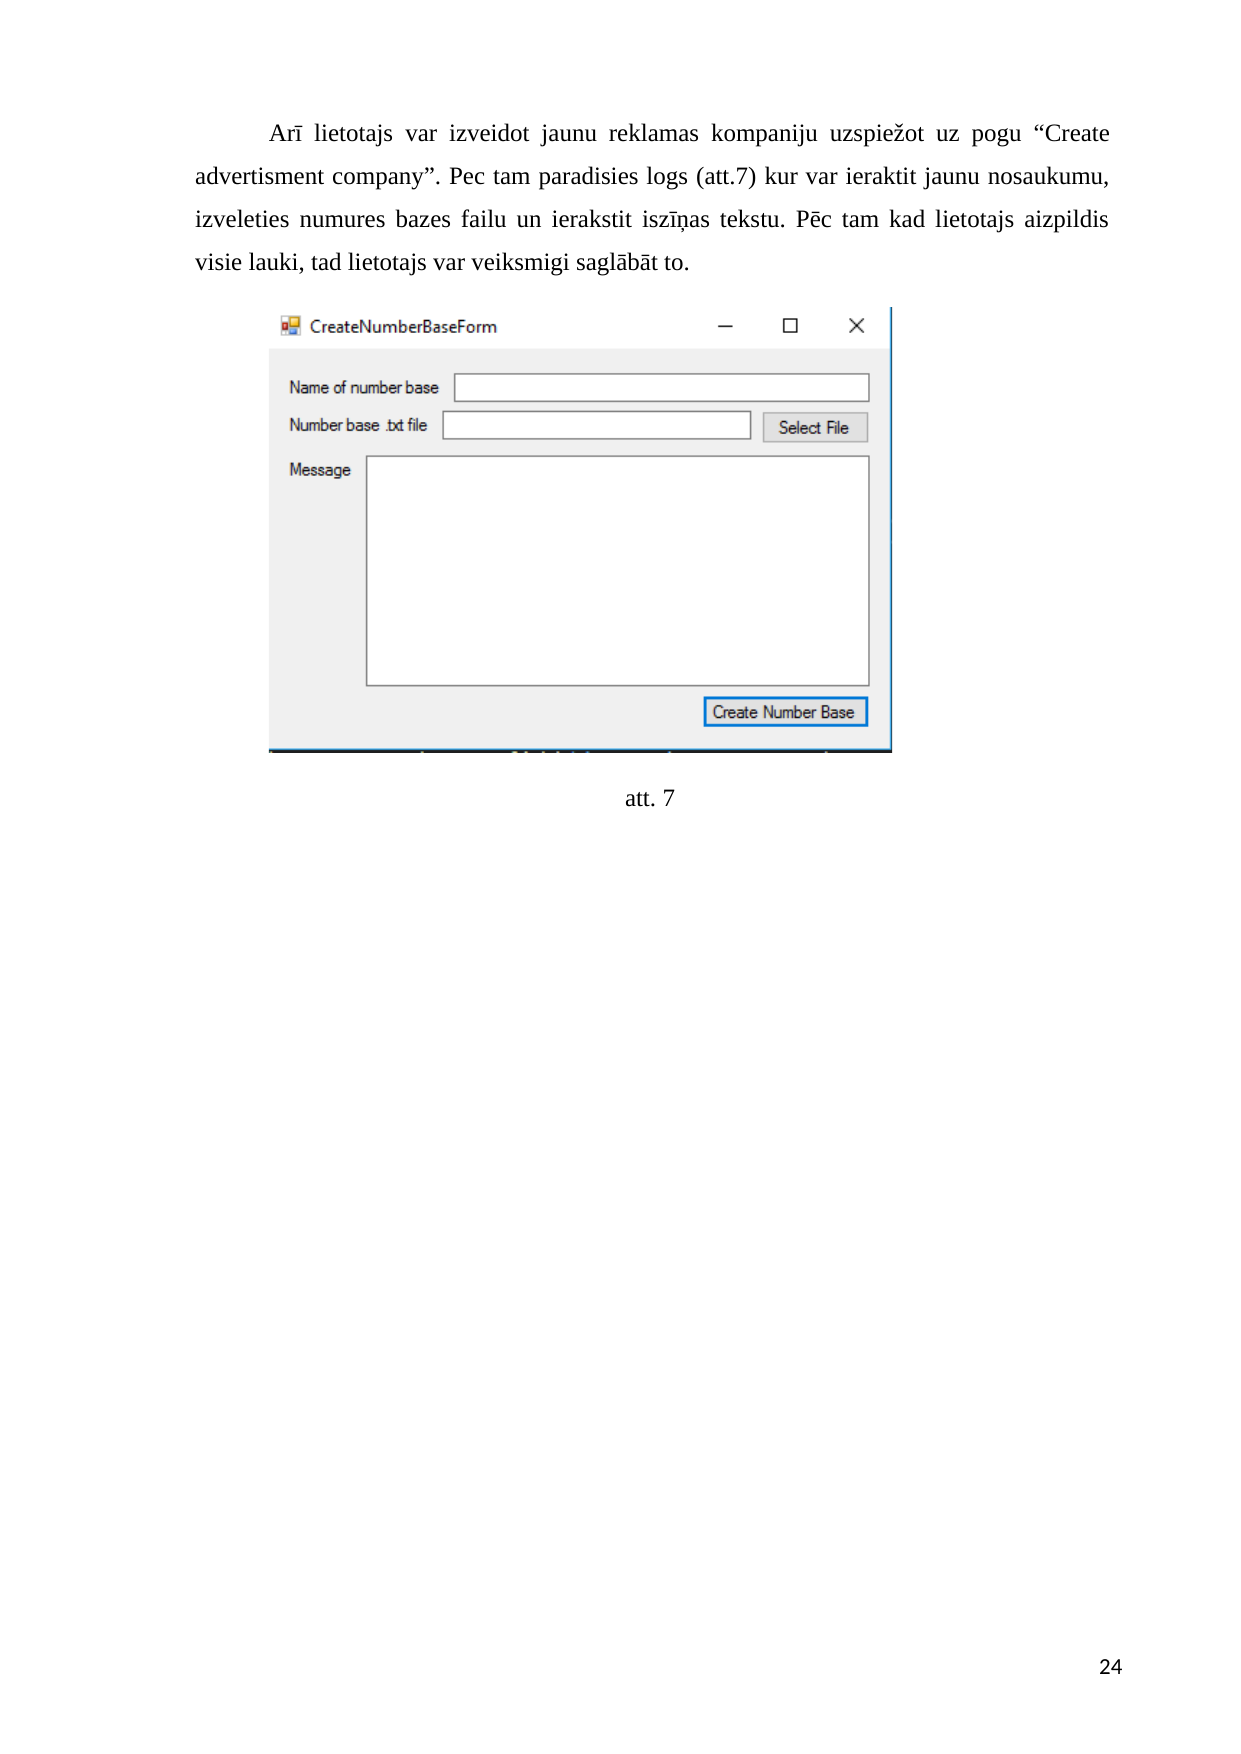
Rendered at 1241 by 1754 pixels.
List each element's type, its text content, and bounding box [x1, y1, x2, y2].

text att. 7 [177, 783, 1122, 812]
text Arī lietotajs var izveidot jaunu reklamas kompaniju uzspiežot uz pogu “Create advertisment company”. Pec tam paradisies logs (att.7) kur var ieraktit jaunu nosaukumu, izveleties numures bazes failu un ierakstit iszīņas tekstu. Pēc tam kad lietotajs aizpildis visie lauki, tad lietotajs var veiksmigi saglābāt to. [195, 118, 1110, 276]
picture [268, 307, 893, 753]
